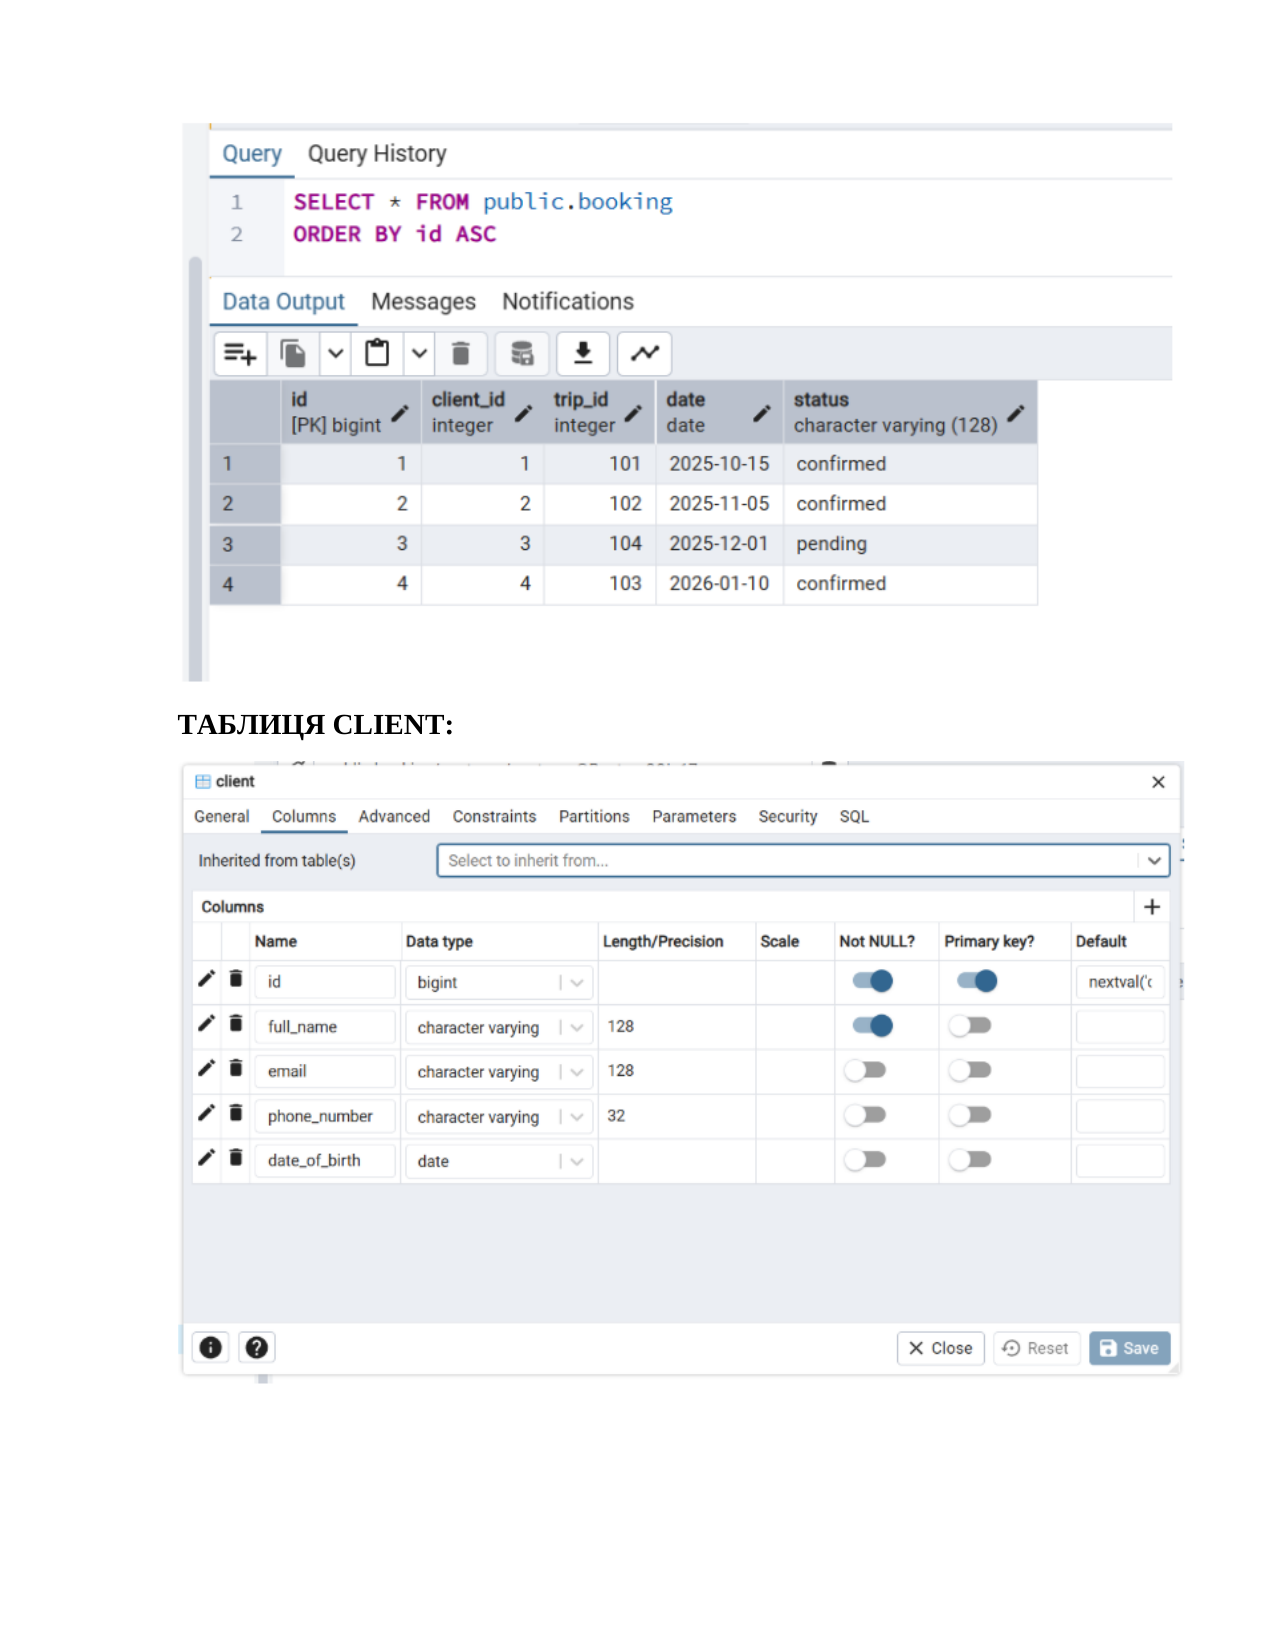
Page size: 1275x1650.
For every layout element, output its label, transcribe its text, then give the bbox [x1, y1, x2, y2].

text ТАБЛИЦЯ CLIENT: [177, 707, 1186, 741]
picture [177, 761, 1187, 1385]
picture [177, 118, 1187, 687]
